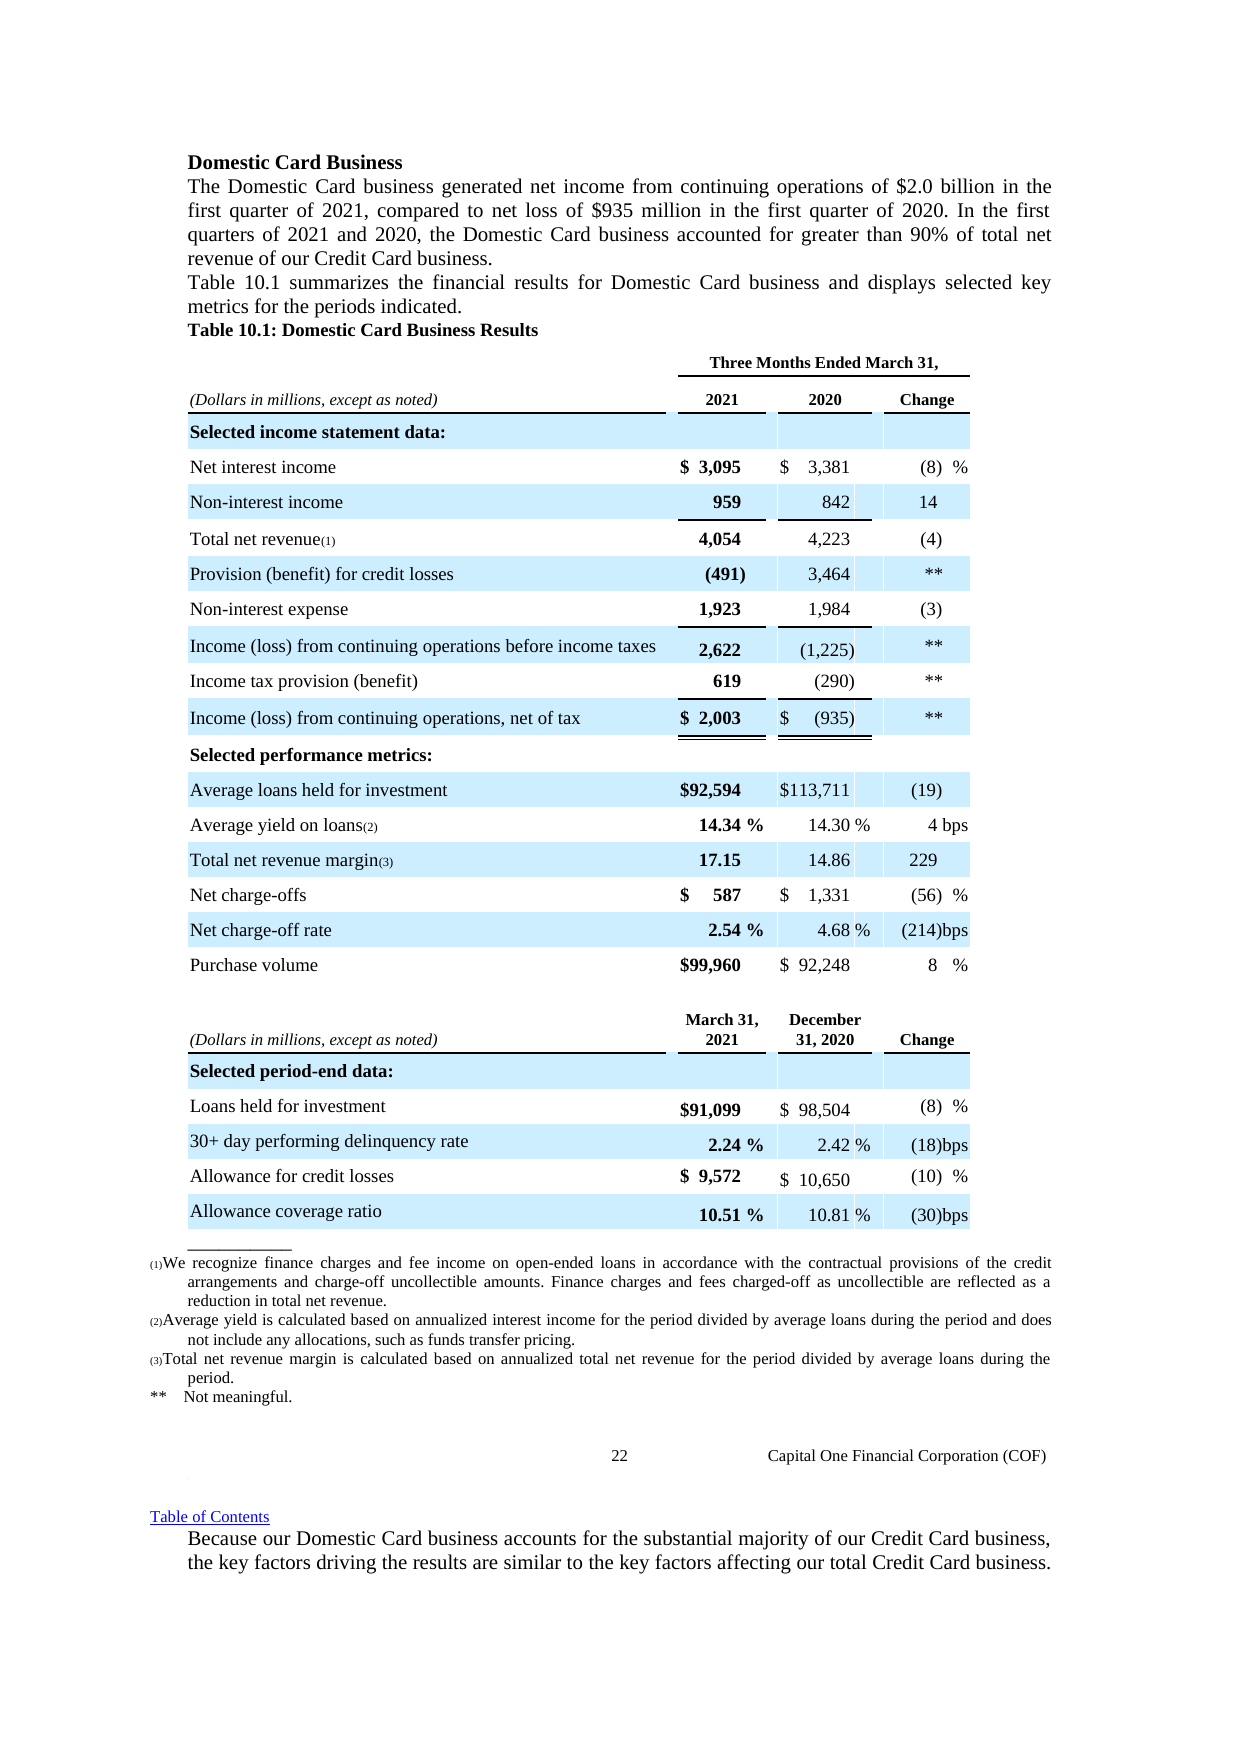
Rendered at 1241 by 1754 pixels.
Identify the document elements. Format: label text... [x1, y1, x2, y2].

text (3)Total net revenue margin is calculated based on annualized total net revenue for the period divided by average loans during the period. [150, 1348, 1053, 1387]
text Domestic Card Business [187, 150, 1053, 174]
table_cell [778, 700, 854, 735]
text Table 10.1 summarizes the financial results for Domestic Card business and displays selected key metrics for the periods indicated. [187, 270, 1053, 318]
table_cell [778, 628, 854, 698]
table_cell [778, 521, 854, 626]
text __________ [187, 1229, 1053, 1253]
text The Domestic Card business generated net income from continuing operations of $2.0 billion in the first quarter of 2021, compared to net loss of $935 million in the first quarter of 2020. In the first quarters of 2021 and 2020, the Domestic Card business accounted for greater than 90% of total net revenue of our Credit Card business. [187, 174, 1053, 270]
text (1)We recognize finance charges and fee income on open-ended loans in accordance with the contractual provisions of the credit arrangements and charge-off uncollectible amounts. Finance charges and fees charged-off as uncollectible are reflected as a reduction in total net revenue. [150, 1253, 1053, 1310]
text (2)Average yield is calculated based on annualized interest income for the period divided by average loans during the period and does not include any allocations, such as funds transfer pricing. [150, 1310, 1053, 1348]
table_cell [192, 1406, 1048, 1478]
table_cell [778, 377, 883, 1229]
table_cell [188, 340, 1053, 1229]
text ** Not meaningful. [150, 1387, 1053, 1406]
text Table of Contents [150, 1507, 1053, 1526]
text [187, 1526, 1053, 1574]
text Table 10.1: Domestic Card Business Results [187, 318, 1053, 340]
